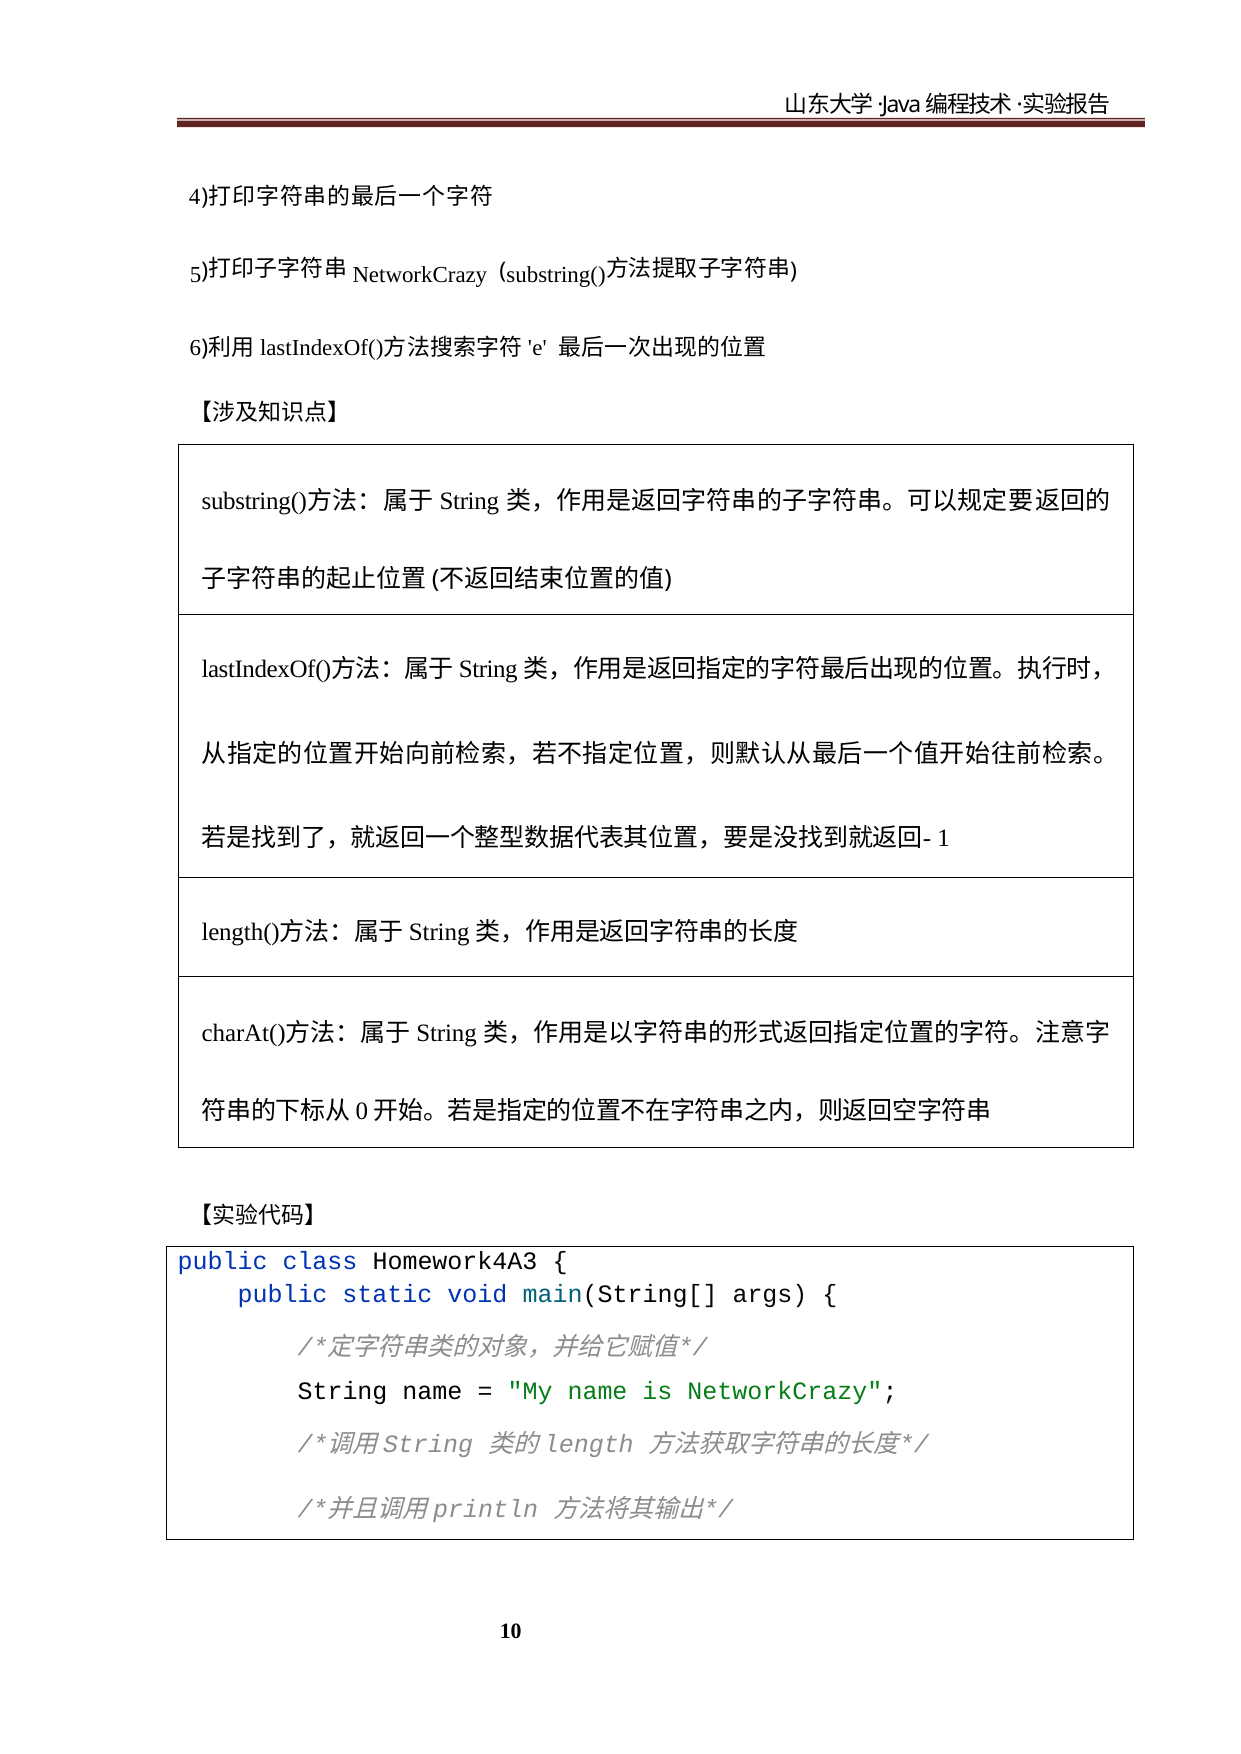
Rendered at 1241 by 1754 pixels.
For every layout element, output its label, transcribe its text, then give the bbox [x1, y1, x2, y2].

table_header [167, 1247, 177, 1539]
table_cell lastIndexOf()方法：属于 String 类，作用是返回指定的字符最后出现的位置。执行时， 从指定的位置开始向前检索，若不指定位置，则默认从最后一个值开始往前检索。若是找到了，就返回一个整型数据代表其位置，要是没找到就返回- 1 [179, 615, 1133, 877]
text 【实验代码】 [189, 1181, 1122, 1246]
text 5)打印子字符串 NetworkCrazy (substring()方法提取子字符串) [189, 248, 1122, 313]
table_cell length()方法：属于String 类，作用是返回字符串的长度 [179, 878, 1133, 976]
text 4)打印字符串的最后一个字符 [189, 162, 1122, 227]
text 6)利用 lastIndexOf()方法搜索字符 'e' 最后一次出现的位置 [189, 313, 1122, 378]
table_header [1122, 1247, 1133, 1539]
table_header substring()方法：属于 String 类，作用是返回字符串的子字符串。可以规定要返回的子字符串的起止位置 (不返回结束位置的值) [179, 445, 1133, 614]
table_cell charAt()方法：属于String 类，作用是以字符串的形式返回指定位置的字符。注意字符串的下标从 0 开始。若是指定的位置不在字符串之内，则返回空字符串 [179, 977, 1133, 1147]
text 【涉及知识点】 [189, 378, 1122, 443]
